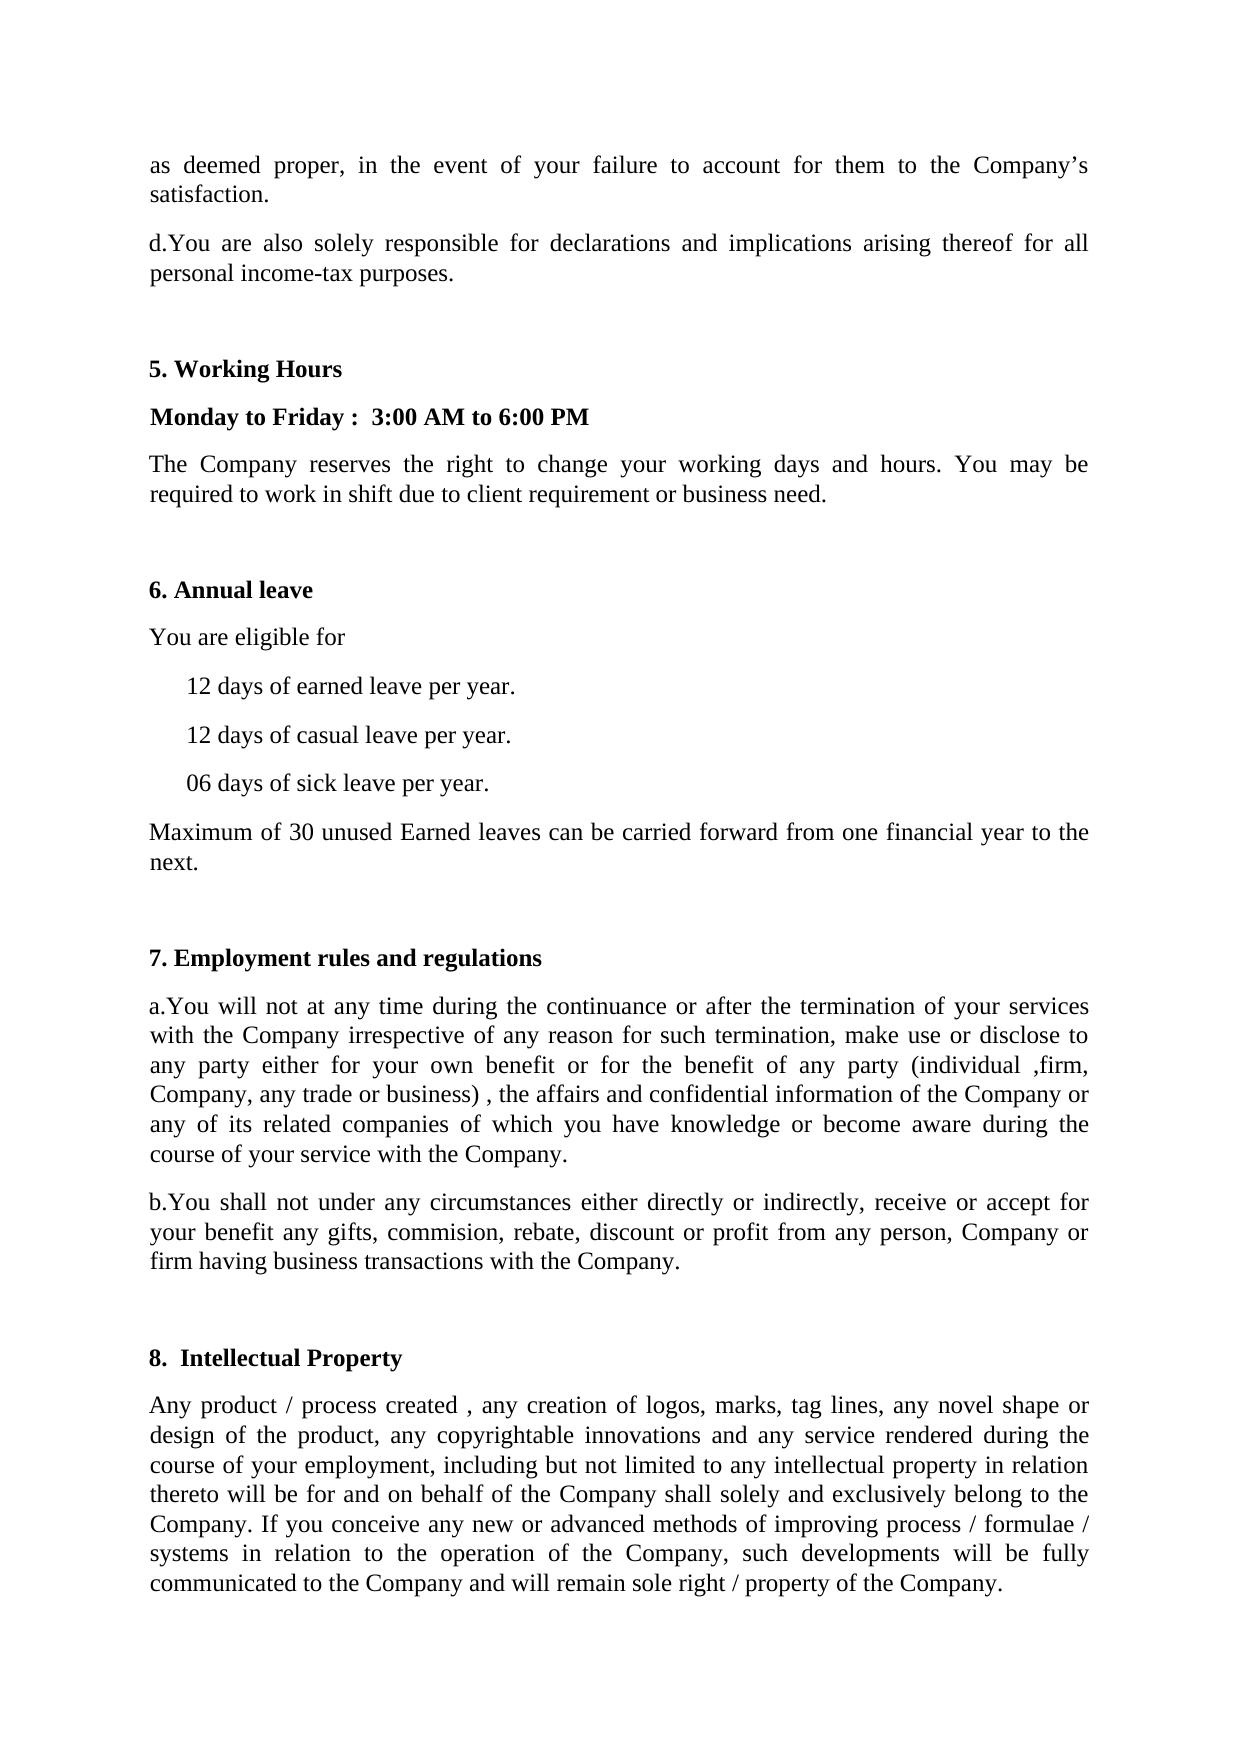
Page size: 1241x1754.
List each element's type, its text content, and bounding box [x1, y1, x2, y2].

text You are eligible for [148, 622, 1090, 651]
subtitle Working Hours [148, 354, 1092, 383]
text 06 days of sick leave per year. [148, 768, 1090, 797]
subtitle Annual leave [148, 575, 1092, 604]
subtitle Employment rules and regulations [148, 943, 1092, 972]
text 12 days of earned leave per year. [148, 671, 1090, 700]
text The Company reserves the right to change your working days and hours. You may be required to work in shift due to client requirement or business need. [148, 449, 1090, 507]
text d.You are also solely responsible for declarations and implications arising thereof for all personal income-tax purposes. [148, 228, 1090, 287]
text Any product / process created , any creation of logos, marks, tag lines, any novel shape or design of the product, any copyrightable innovations and any service rendered during the course of your employment, including but not limited to any intellectual property in relation thereto will be for and on behalf of the Company shall solely and exclusively belong to the Company. If you conceive any new or advanced methods of improving process / formulae / systems in relation to the operation of the Company, such developments will be fully communicated to the Company and will remain sole right / property of the Company. [148, 1391, 1090, 1597]
subtitle Intellectual Property [148, 1343, 1092, 1372]
text Maximum of 30 unused Earned leaves can be carried forward from one financial year to the next. [148, 817, 1090, 875]
text a.You will not at any time during the continuance or after the termination of your services with the Company irrespective of any reason for such termination, make use or disclose to any party either for your own benefit or for the benefit of any party (individual ,firm, Company, any trade or business) , the affairs and confidential information of the Company or any of its related companies of which you have knowledge or become aware during the course of your service with the Company. [148, 991, 1090, 1167]
subtitle Monday to Friday : 3:00 AM to 6:00 PM [150, 402, 1092, 431]
text 12 days of casual leave per year. [148, 720, 1090, 748]
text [148, 150, 1090, 208]
text b.You shall not under any circumstances either directly or indirectly, receive or accept for your benefit any gifts, commision, rebate, discount or profit from any person, Company or firm having business transactions with the Company. [148, 1187, 1090, 1275]
